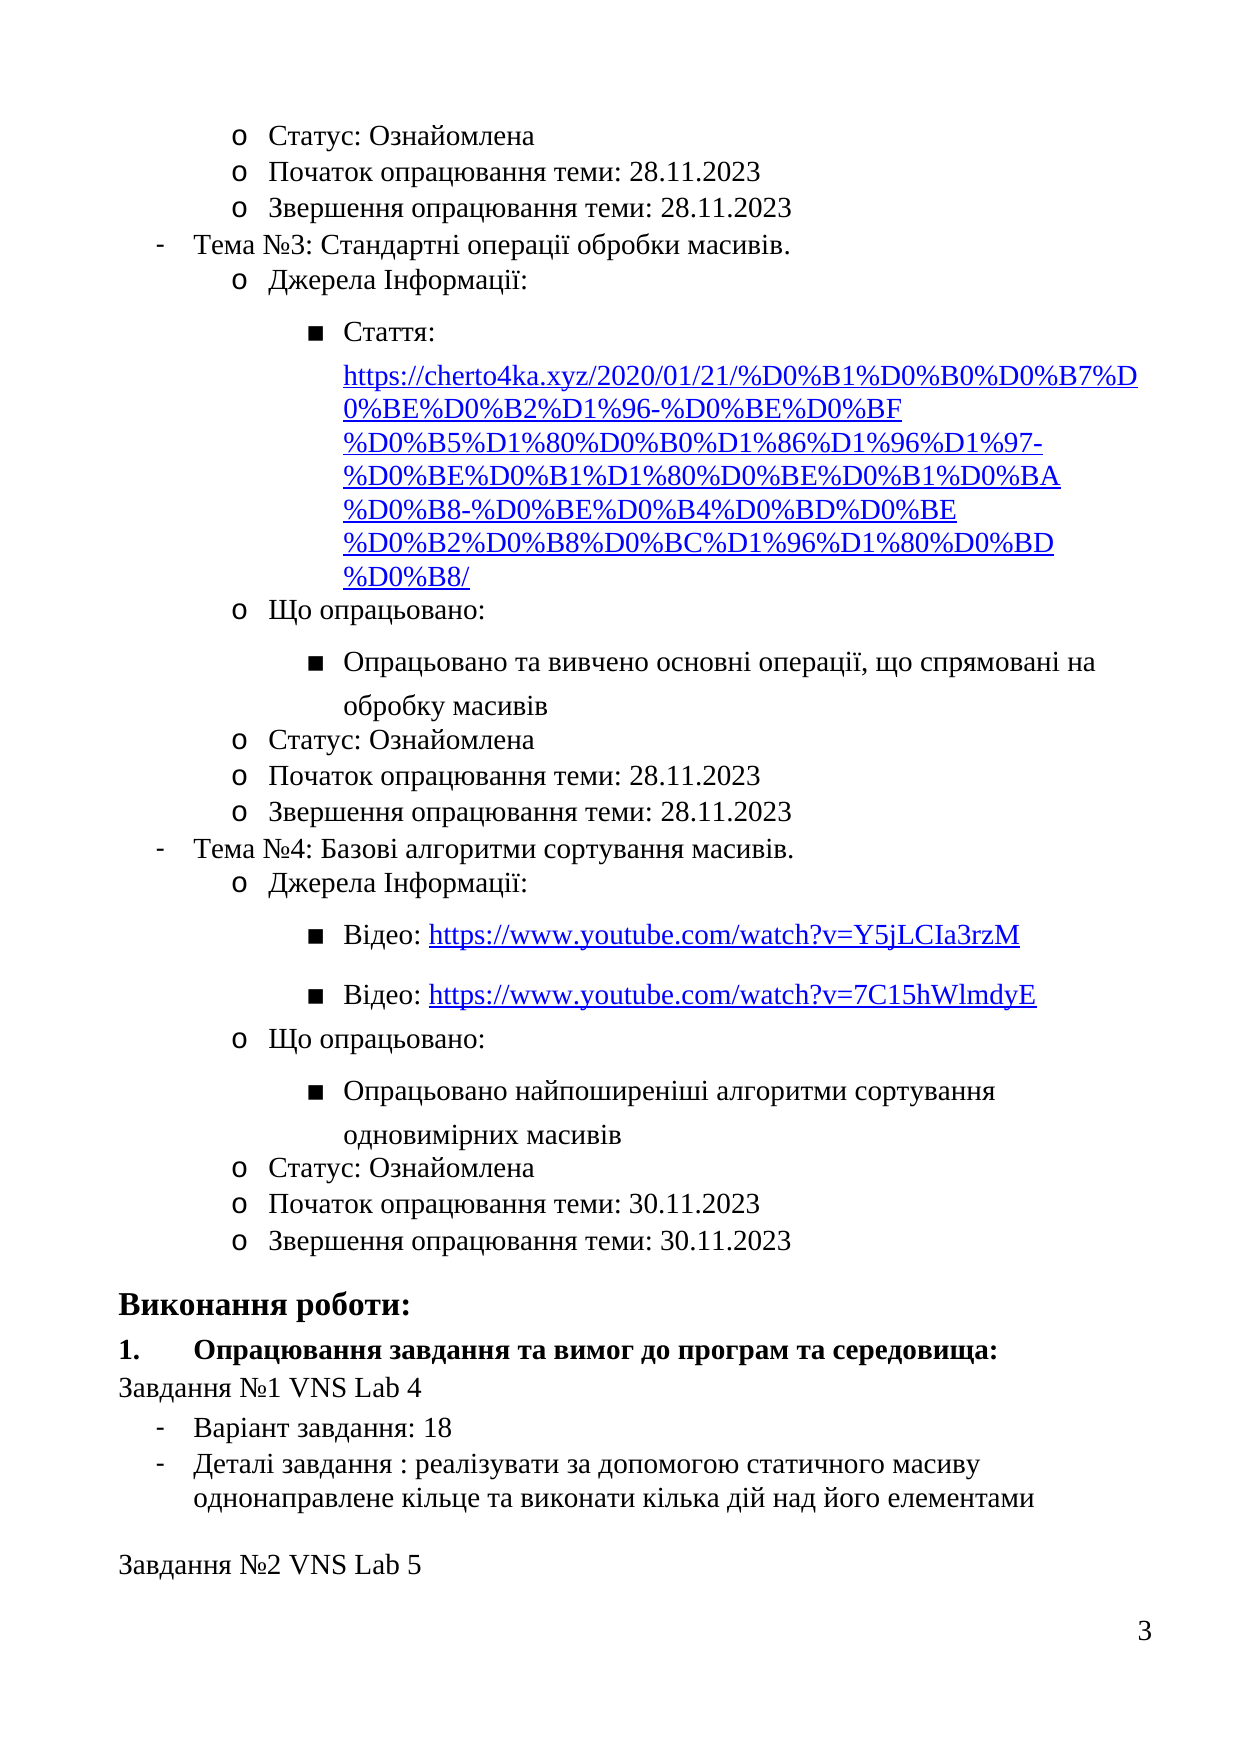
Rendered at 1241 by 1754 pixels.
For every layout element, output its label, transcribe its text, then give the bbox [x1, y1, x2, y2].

text Завдання №1 VNS Lab 4 [118, 1371, 1152, 1404]
list Початок опрацювання теми: 28.11.2023 [231, 154, 1152, 190]
list Що опрацьовано: [231, 592, 1152, 628]
list Деталі завдання : реалізувати за допомогою статичного масиву однонаправлене кільце та виконати кілька дій над його елементами [156, 1445, 1152, 1514]
list Джерела Інформації: [231, 866, 1152, 902]
list Опрацьовано та вивчено основні операції, що спрямовані на обробку масивів [306, 628, 1152, 722]
list Статус: Ознайомлена [231, 1151, 1152, 1187]
list Тема №3: Стандартні операції обробки масивів. [156, 226, 1152, 262]
list Статус: Ознайомлена [231, 722, 1152, 758]
list Звершення опрацювання теми: 30.11.2023 [231, 1223, 1152, 1259]
list Відео: https://www.youtube.com/watch?v=Y5jLCIa3rzM [306, 902, 1152, 961]
list Початок опрацювання теми: 28.11.2023 [231, 758, 1152, 794]
list Що опрацьовано: [231, 1021, 1152, 1057]
subtitle Виконання роботи: [118, 1284, 1152, 1322]
list Опрацьовано найпоширеніші алгоритми сортування одновимірних масивів [306, 1057, 1152, 1151]
list Початок опрацювання теми: 30.11.2023 [231, 1187, 1152, 1223]
list Статус: Ознайомлена [231, 118, 1152, 154]
list Звершення опрацювання теми: 28.11.2023 [231, 190, 1152, 226]
list Тема №4: Базові алгоритми сортування масивів. [156, 830, 1152, 866]
list Стаття: https://cherto4ka.xyz/2020/01/21/%D0%B1%D0%B0%D0%B7%D0%BE%D0%B2%D1%96-%D0%BE%D0%BF%D0%B5%D1%80%D0%B0%D1%86%D1%96%D1%97-%D0%BE%D0%B1%D1%80%D0%BE%D0%B1%D0%BA%D0%B8-%D0%BE%D0%B4%D0%BD%D0%BE%D0%B2%D0%B8%D0%BC%D1%96%D1%80%D0%BD%D0%B8/ [306, 298, 1152, 592]
subtitle 1. Опрацювання завдання та вимог до програм та середовища: [118, 1332, 1152, 1366]
list Джерела Інформації: [231, 262, 1152, 298]
text Завдання №2 VNS Lab 5 [118, 1547, 1152, 1581]
list Звершення опрацювання теми: 28.11.2023 [231, 794, 1152, 830]
list Відео: https://www.youtube.com/watch?v=7C15hWlmdyE [306, 961, 1152, 1021]
list Варіант завдання: 18 [156, 1409, 1152, 1445]
